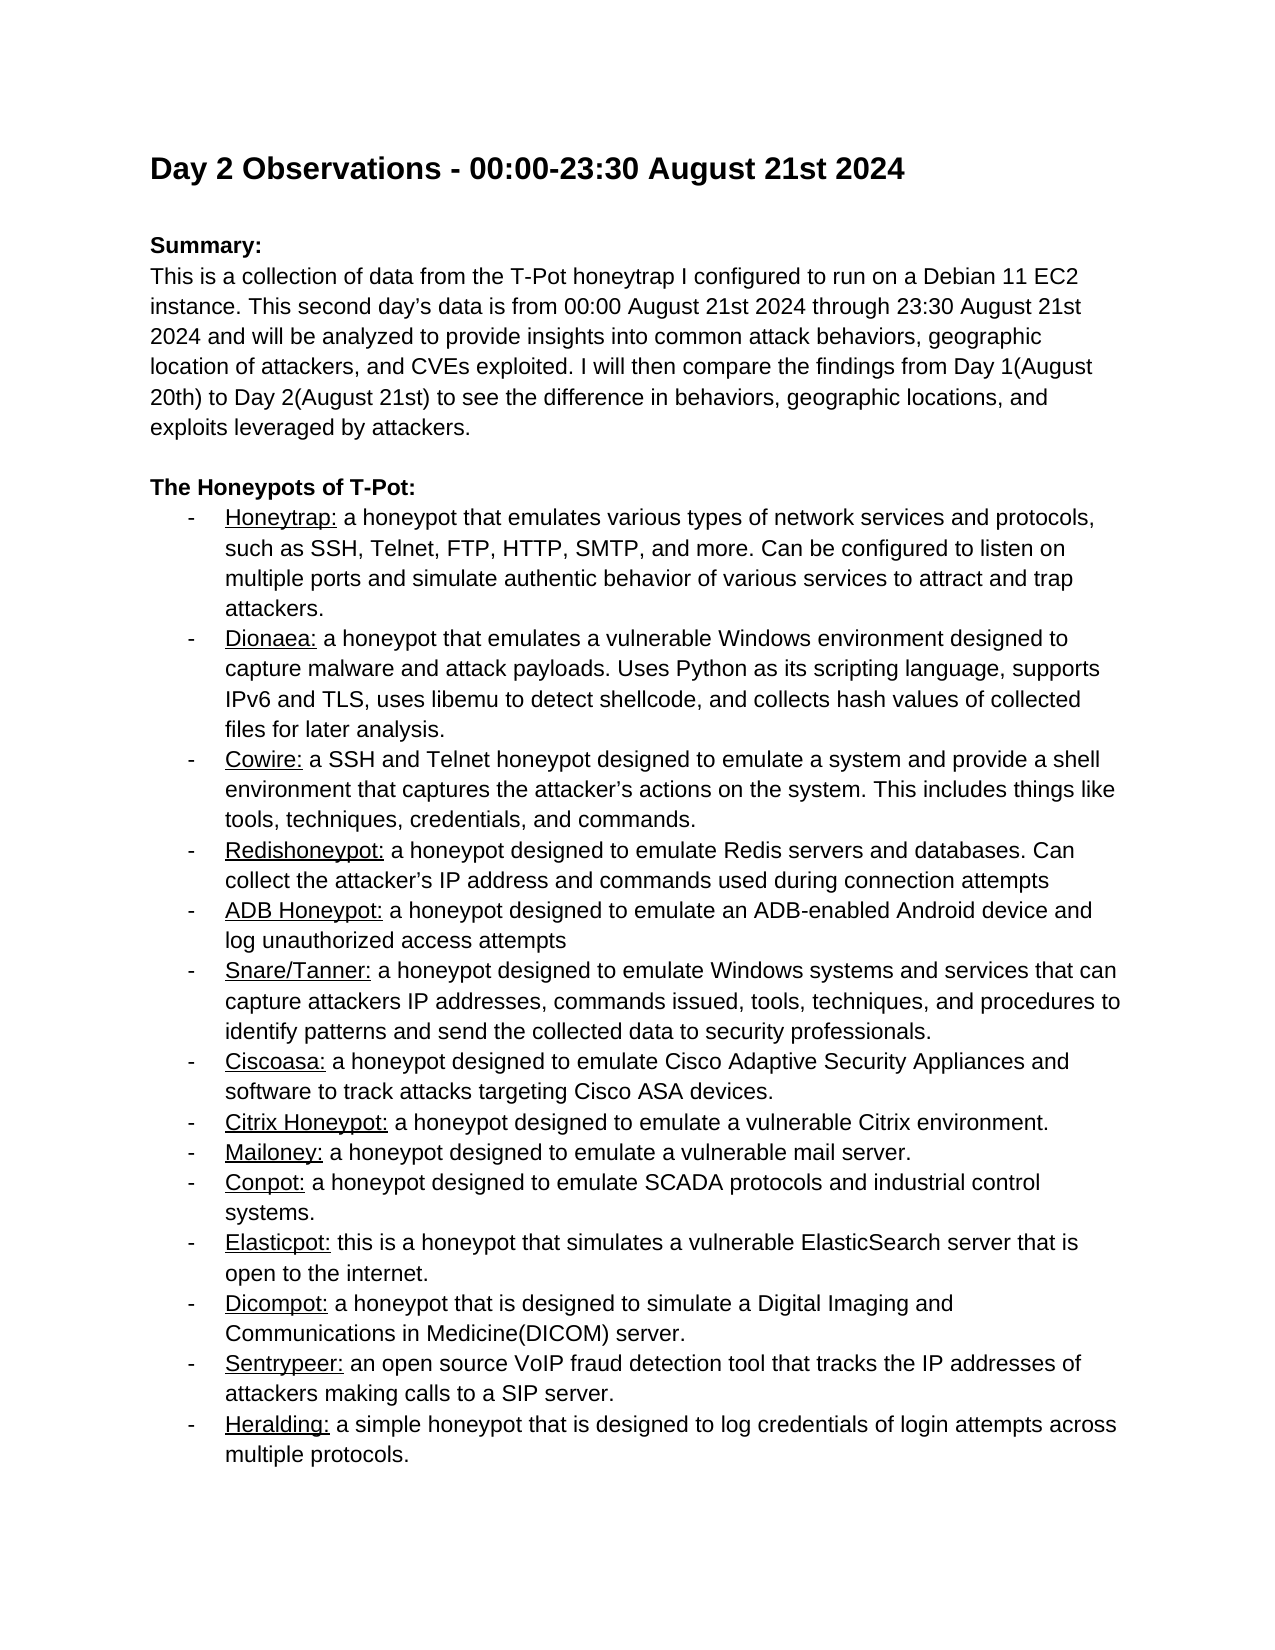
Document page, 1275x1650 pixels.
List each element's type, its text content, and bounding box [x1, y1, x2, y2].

list Sentrypeer: an open source VoIP fraud detection tool that tracks the IP addresses of attackers making calls to a SIP server. [187, 1350, 1125, 1407]
list Dionaea: a honeypot that emulates a vulnerable Windows environment designed to capture malware and attack payloads. Uses Python as its scripting language, supports IPv6 and TLS, uses libemu to detect shellcode, and collects hash values of collected files for later analysis. [187, 625, 1125, 742]
text The Honeypots of T-Pot: [150, 474, 1125, 501]
list Ciscoasa: a honeypot designed to emulate Cisco Adaptive Security Appliances and software to track attacks targeting Cisco ASA devices. [187, 1048, 1125, 1105]
list Cowire: a SSH and Telnet honeypot designed to emulate a system and provide a shell environment that captures the attacker’s actions on the system. This includes things like tools, techniques, credentials, and commands. [187, 746, 1125, 833]
list Elasticpot: this is a honeypot that simulates a vulnerable ElasticSearch server that is open to the internet. [187, 1229, 1125, 1286]
list Citrix Honeypot: a honeypot designed to emulate a vulnerable Citrix environment. [187, 1108, 1125, 1135]
list ADB Honeypot: a honeypot designed to emulate an ADB-enabled Android device and log unauthorized access attempts [187, 897, 1125, 954]
list Heralding: a simple honeypot that is designed to log credentials of login attempts across multiple protocols. [187, 1411, 1125, 1467]
list Honeytrap: a honeypot that emulates various types of network services and protocols, such as SSH, Telnet, FTP, HTTP, SMTP, and more. Can be configured to listen on multiple ports and simulate authentic behavior of various services to attract and trap attackers. [187, 504, 1125, 621]
text Summary: [150, 232, 1125, 259]
list Conpot: a honeypot designed to emulate SCADA protocols and industrial control systems. [187, 1169, 1125, 1226]
list Redishoneypot: a honeypot designed to emulate Redis servers and databases. Can collect the attacker’s IP address and commands used during connection attempts [187, 837, 1125, 893]
list Snare/Tanner: a honeypot designed to emulate Windows systems and services that can capture attackers IP addresses, commands issued, tools, techniques, and procedures to identify patterns and send the collected data to security professionals. [187, 957, 1125, 1044]
text This is a collection of data from the T-Pot honeytrap I configured to run on a Debian 11 EC2 instance. This second day’s data is from 00:00 August 21st 2024 through 23:30 August 21st 2024 and will be analyzed to provide insights into common attack behaviors, geographic location of attackers, and CVEs exploited. I will then compare the findings from Day 1(August 20th) to Day 2(August 21st) to see the difference in behaviors, geographic locations, and exploits leveraged by attackers. [150, 263, 1125, 440]
list Dicompot: a honeypot that is designed to simulate a Digital Imaging and Communications in Medicine(DICOM) server. [187, 1290, 1125, 1346]
list Mailoney: a honeypot designed to emulate a vulnerable mail server. [187, 1139, 1125, 1165]
text Day 2 Observations - 00:00-23:30 August 21st 2024 [150, 150, 1125, 186]
